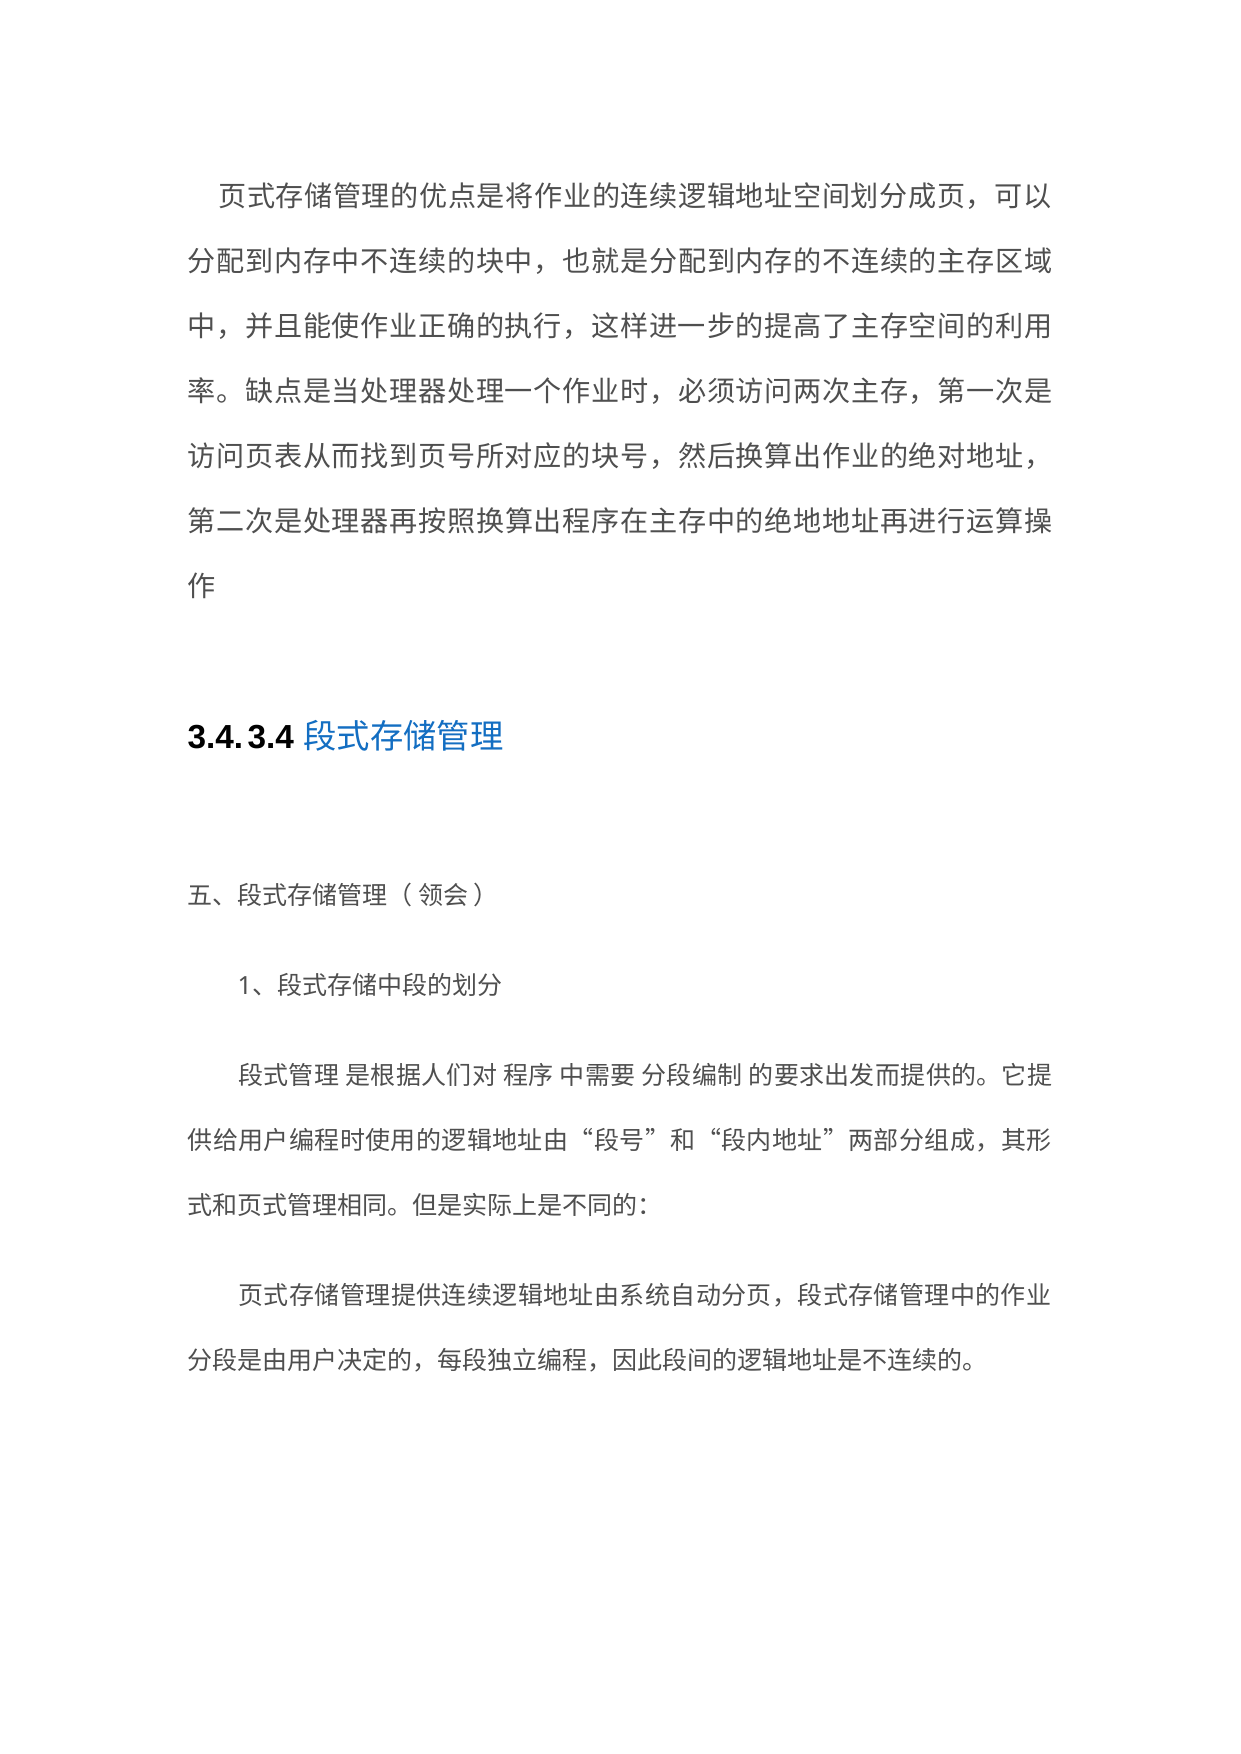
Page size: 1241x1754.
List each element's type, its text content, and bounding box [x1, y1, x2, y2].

subtitle 3.4 段式存储管理 [187, 702, 1053, 767]
text 段式管理 是根据人们对 程序 中需要 分段编制 的要求出发而提供的。它提供给用户编程时使用的逻辑地址由“段号”和“段内地址”两部分组成，其形式和页式管理相同。但是实际上是不同的： [187, 1041, 1053, 1236]
text 五、段式存储管理（ 领会 ） [187, 861, 1053, 926]
text 页式存储管理的优点是将作业的连续逻辑地址空间划分成页，可以分配到内存中不连续的块中，也就是分配到内存的不连续的主存区域中，并且能使作业正确的执行，这样进一步的提高了主存空间的利用率。缺点是当处理器处理一个作业时，必须访问两次主存，第一次是访问页表从而找到页号所对应的块号，然后换算出作业的绝对地址，第二次是处理器再按照换算出程序在主存中的绝地地址再进行运算操作 [187, 162, 1053, 617]
text 1、段式存储中段的划分 [187, 951, 1053, 1016]
text 页式存储管理提供连续逻辑地址由系统自动分页，段式存储管理中的作业分段是由用户决定的，每段独立编程，因此段间的逻辑地址是不连续的。 [187, 1261, 1053, 1391]
